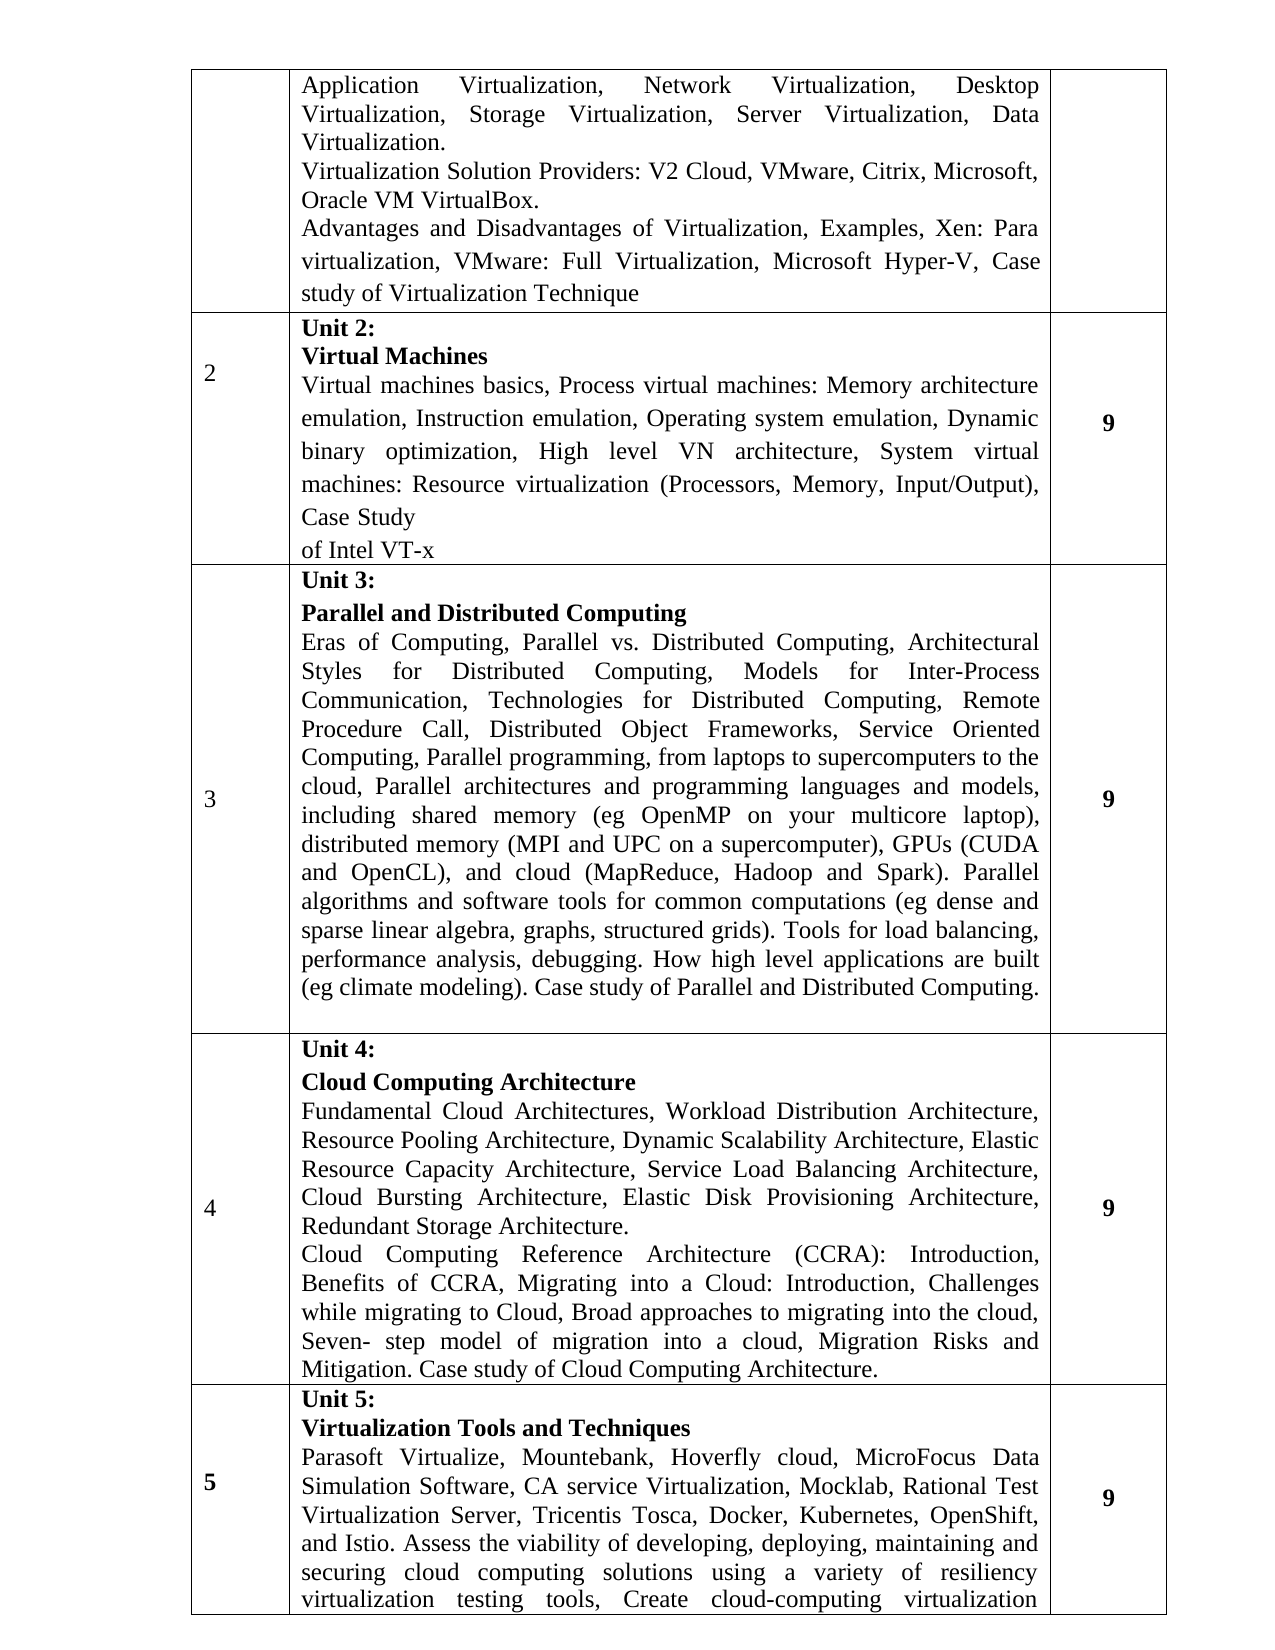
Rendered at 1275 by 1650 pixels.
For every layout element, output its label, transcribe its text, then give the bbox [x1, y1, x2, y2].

table_cell Unit 5: Virtualization Tools and Techniques Parasoft Virtualize, Mountebank, Hoverfly cloud, MicroFocus Data Simulation Software, CA service Virtualization, Mocklab, Rational Test Virtualization Server, Tricentis Tosca, Docker, Kubernetes, OpenShift, and Istio. Assess the viability of developing, deploying, maintaining and securing cloud computing solutions using a variety of resiliency virtualization testing tools, Create cloud-computing virtualization [290, 1385, 1050, 1613]
table_cell 9 [1051, 565, 1166, 1033]
table_cell 9 [1051, 1385, 1166, 1613]
table_header Application Virtualization, Network Virtualization, Desktop Virtualization, Storage Virtualization, Server Virtualization, Data Virtualization. Virtualization Solution Providers: V2 Cloud, VMware, Citrix, Microsoft, Oracle VM VirtualBox. Advantages and Disadvantages of Virtualization, Examples, Xen: Para virtualization, VMware: Full Virtualization, Microsoft Hyper-V, Case study of Virtualization Technique [290, 70, 1050, 312]
table_cell Unit 3: Parallel and Distributed Computing Eras of Computing, Parallel vs. Distributed Computing, Architectural Styles for Distributed Computing, Models for Inter-Process Communication, Technologies for Distributed Computing, Remote Procedure Call, Distributed Object Frameworks, Service Oriented Computing, Parallel programming, from laptops to supercomputers to the cloud, Parallel architectures and programming languages and models, including shared memory (eg OpenMP on your multicore laptop), distributed memory (MPI and UPC on a supercomputer), GPUs (CUDA and OpenCL), and cloud (MapReduce, Hadoop and Spark). Parallel algorithms and software tools for common computations (eg dense and sparse linear algebra, graphs, structured grids). Tools for load balancing, performance analysis, debugging. How high level applications are built (eg climate modeling). Case study of Parallel and Distributed Computing. [290, 565, 1050, 1033]
table_cell 4 [192, 1034, 289, 1384]
table_cell 5 [192, 1385, 289, 1613]
table_cell 9 [1051, 313, 1166, 564]
table_header [192, 70, 289, 312]
table_cell Unit 2: Virtual Machines Virtual machines basics, Process virtual machines: Memory architecture emulation, Instruction emulation, Operating system emulation, Dynamic binary optimization, High level VN architecture, System virtual machines: Resource virtualization (Processors, Memory, Input/Output), Case Study of Intel VT-x [290, 313, 1050, 564]
table_cell 3 [192, 565, 289, 1033]
table_cell 9 [1051, 1034, 1166, 1384]
table_header [1051, 70, 1166, 312]
table_cell Unit 4: Cloud Computing Architecture Fundamental Cloud Architectures, Workload Distribution Architecture, Resource Pooling Architecture, Dynamic Scalability Architecture, Elastic Resource Capacity Architecture, Service Load Balancing Architecture, Cloud Bursting Architecture, Elastic Disk Provisioning Architecture, Redundant Storage Architecture. Cloud Computing Reference Architecture (CCRA): Introduction, Benefits of CCRA, Migrating into a Cloud: Introduction, Challenges while migrating to Cloud, Broad approaches to migrating into the cloud, Seven- step model of migration into a cloud, Migration Risks and Mitigation. Case study of Cloud Computing Architecture. [290, 1034, 1050, 1384]
table_cell 2 [192, 313, 289, 564]
